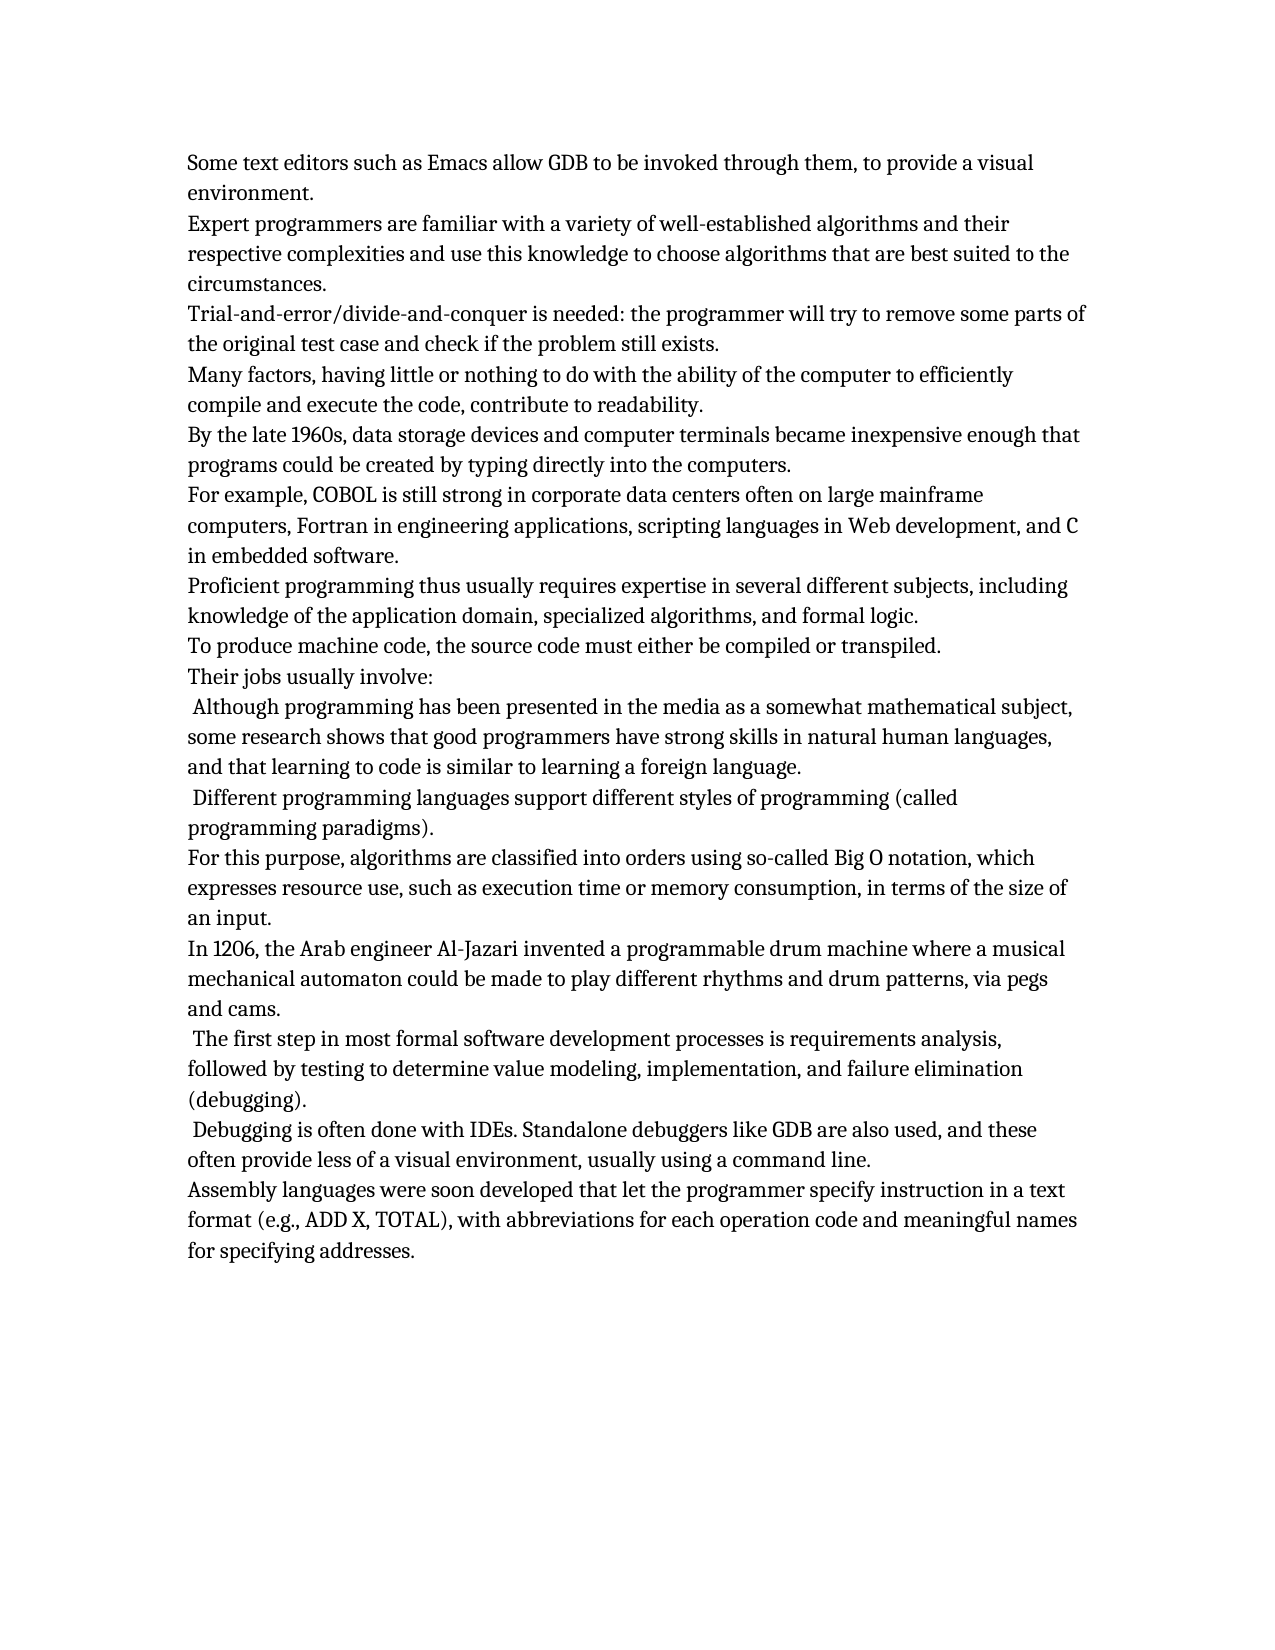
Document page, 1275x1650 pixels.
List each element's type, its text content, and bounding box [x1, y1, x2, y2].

text Some text editors such as Emacs allow GDB to be invoked through them, to provide a visual environment. Expert programmers are familiar with a variety of well-established algorithms and their respective complexities and use this knowledge to choose algorithms that are best suited to the circumstances. Trial-and-error/divide-and-conquer is needed: the programmer will try to remove some parts of the original test case and check if the problem still exists. Many factors, having little or nothing to do with the ability of the computer to efficiently compile and execute the code, contribute to readability. By the late 1960s, data storage devices and computer terminals became inexpensive enough that programs could be created by typing directly into the computers. For example, COBOL is still strong in corporate data centers often on large mainframe computers, Fortran in engineering applications, scripting languages in Web development, and C in embedded software. Proficient programming thus usually requires expertise in several different subjects, including knowledge of the application domain, specialized algorithms, and formal logic. To produce machine code, the source code must either be compiled or transpiled. Their jobs usually involve: Although programming has been presented in the media as a somewhat mathematical subject, some research shows that good programmers have strong skills in natural human languages, and that learning to code is similar to learning a foreign language. Different programming languages support different styles of programming (called programming paradigms). For this purpose, algorithms are classified into orders using so-called Big O notation, which expresses resource use, such as execution time or memory consumption, in terms of the size of an input. In 1206, the Arab engineer Al-Jazari invented a programmable drum machine where a musical mechanical automaton could be made to play different rhythms and drum patterns, via pegs and cams. The first step in most formal software development processes is requirements analysis, followed by testing to determine value modeling, implementation, and failure elimination (debugging). Debugging is often done with IDEs. Standalone debuggers like GDB are also used, and these often provide less of a visual environment, usually using a command line. Assembly languages were soon developed that let the programmer specify instruction in a text format (e.g., ADD X, TOTAL), with abbreviations for each operation code and meaningful names for specifying addresses. [187, 150, 1087, 1264]
